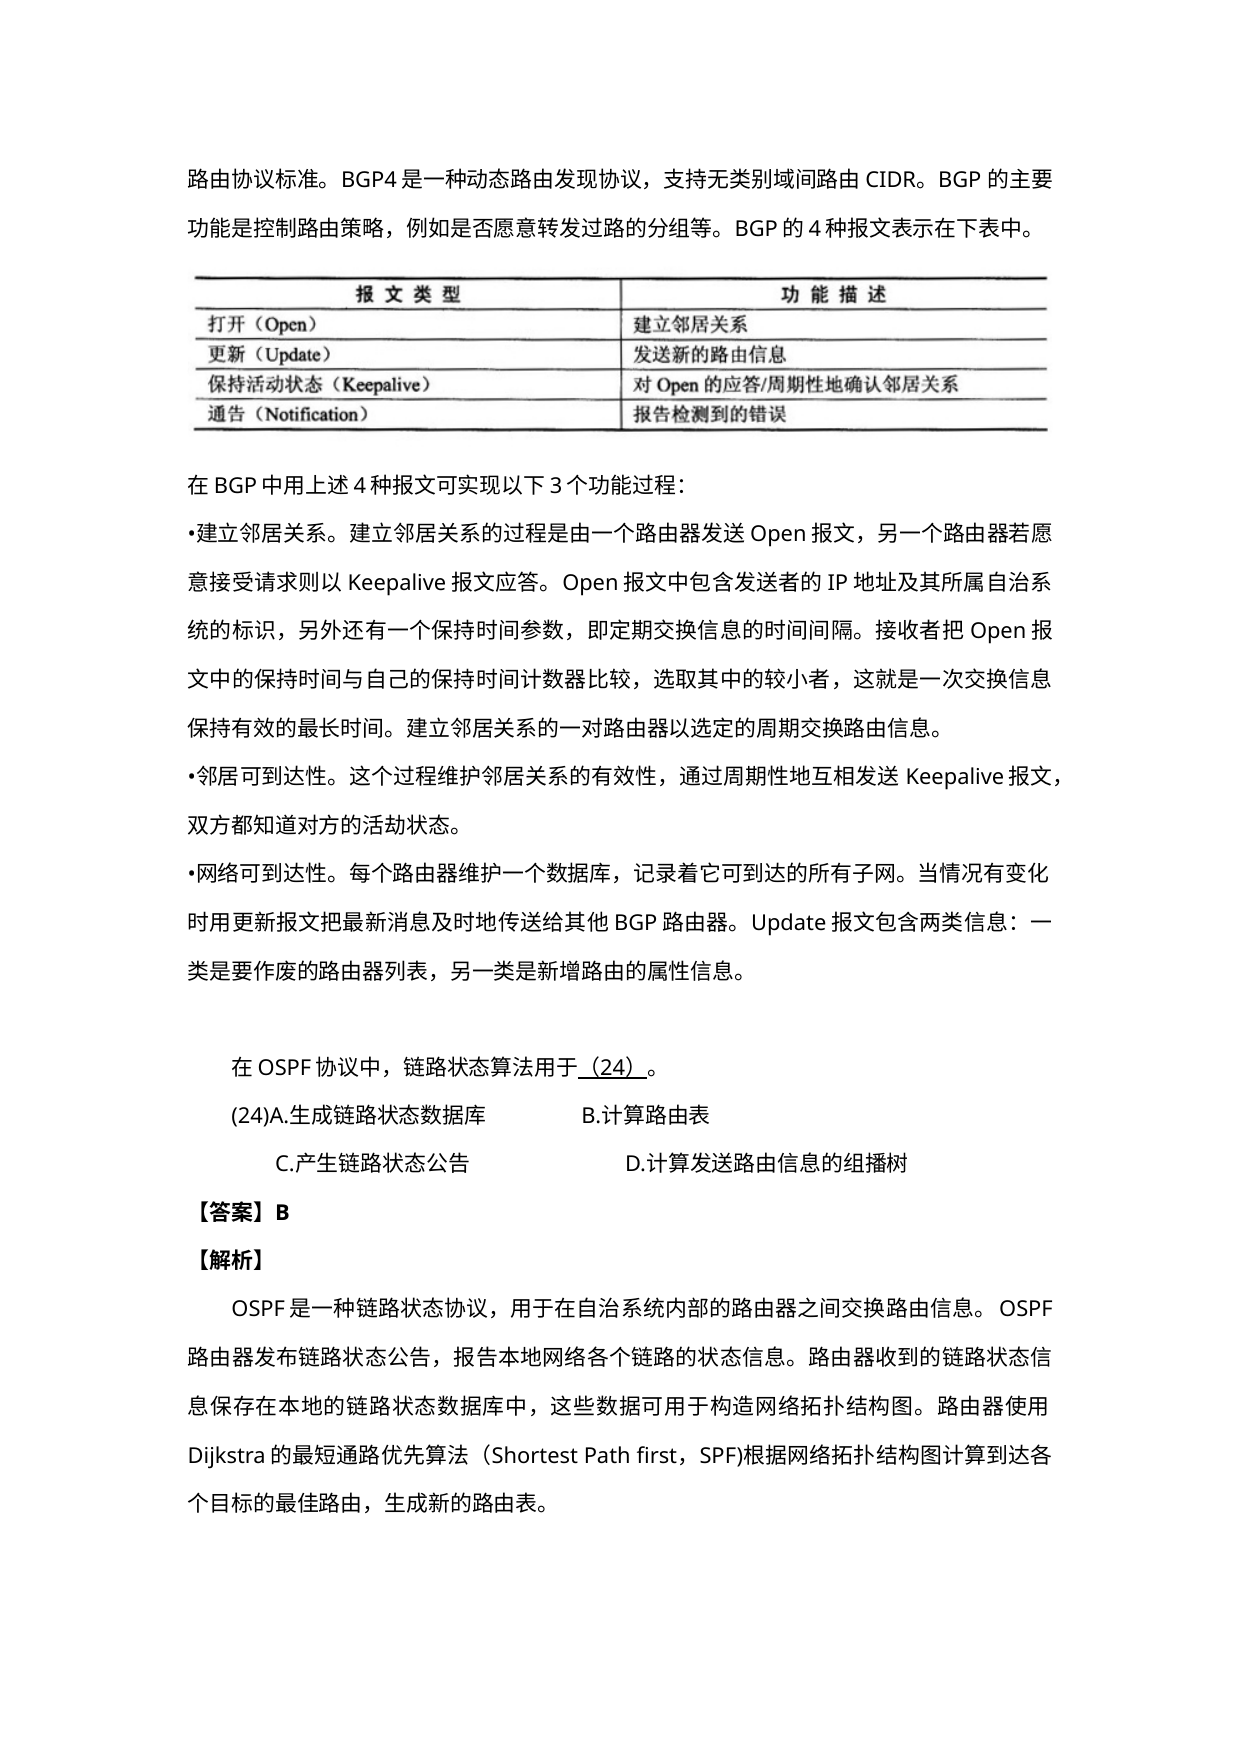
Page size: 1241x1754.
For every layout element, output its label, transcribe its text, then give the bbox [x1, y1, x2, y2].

text 【解析】 [187, 1243, 1053, 1275]
text (24)A.生成链路状态数据库 B.计算路由表 [187, 1098, 1053, 1130]
text 在OSPF协议中，链路状态算法用于（24）。 [187, 1049, 1053, 1082]
text C.产生链路状态公告 D.计算发送路由信息的组播树 [187, 1146, 1053, 1178]
text •邻居可到达性。这个过程维护邻居关系的有效性，通过周期性地互相发送Keepalive报文，双方都知道对方的活劫状态。 [187, 759, 1053, 840]
text •建立邻居关系。建立邻居关系的过程是由一个路由器发送Open报文，另一个路由器若愿意接受请求则以Keepalive报文应答。Open报文中包含发送者的IP地址及其所属自治系统的标识，另外还有一个保持时间参数，即定期交换信息的时间间隔。接收者把Open报文中的保持时间与自己的保持时间计数器比较，选取其中的较小者，这就是一次交换信息保持有效的最长时间。建立邻居关系的一对路由器以选定的周期交换路由信息。 [187, 516, 1053, 743]
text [187, 162, 1053, 243]
text •网络可到达性。每个路由器维护一个数据库，记录着它可到达的所有子网。当情况有变化时用更新报文把最新消息及时地传送给其他BGP路由器。Update报文包含两类信息：一类是要作废的路由器列表，另一类是新增路由的属性信息。 [187, 856, 1053, 986]
text OSPF是一种链路状态协议，用于在自治系统内部的路由器之间交换路由信息。OSPF 路由器发布链路状态公告，报告本地网络各个链路的状态信息。路由器收到的链路状态信息保存在本地的链路状态数据库中，这些数据可用于构造网络拓扑结构图。路由器使用Dijkstra的最短通路优先算法（Shortest Path first，SPF)根据网络拓扑结构图计算到达各个目标的最佳路由，生成新的路由表。 [187, 1291, 1053, 1518]
text 在BGP中用上述4种报文可实现以下3个功能过程： [187, 467, 1053, 500]
text 【答案】B [187, 1194, 1053, 1227]
picture [187, 259, 1053, 447]
